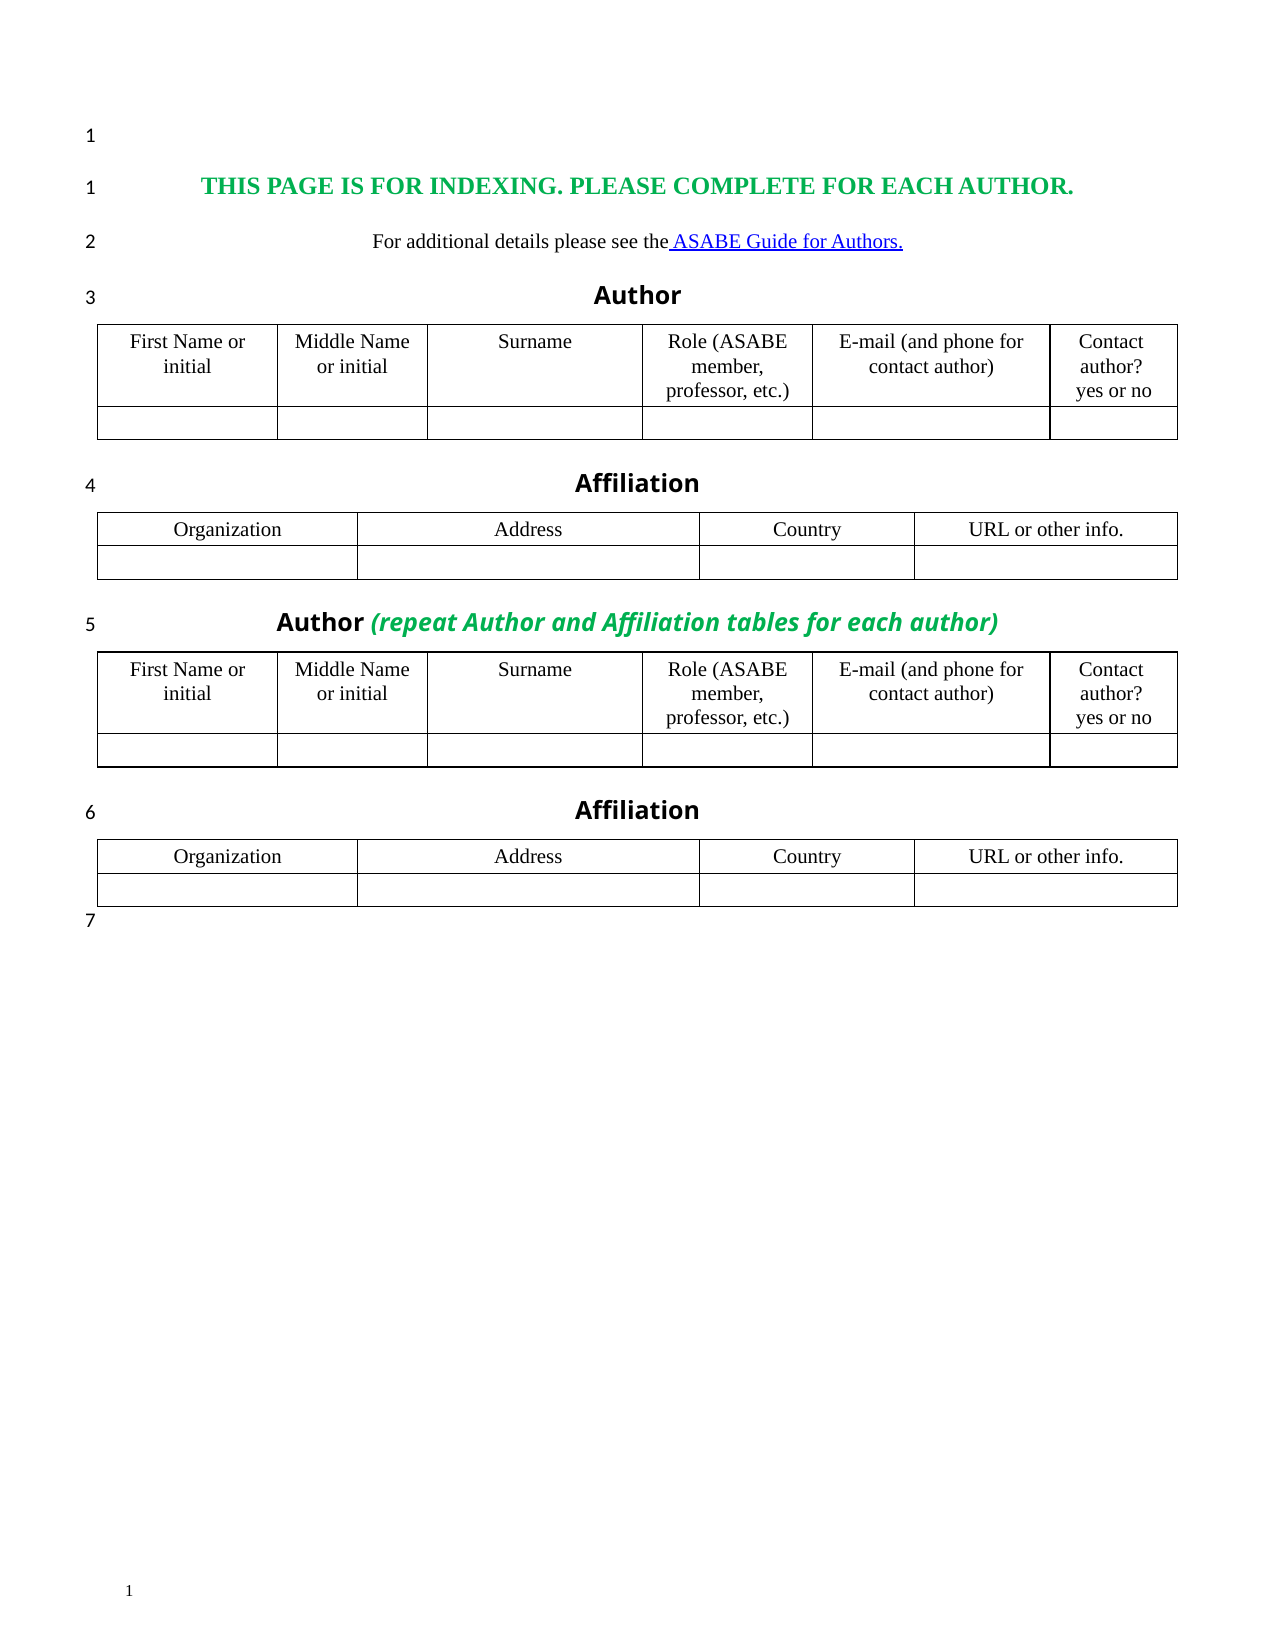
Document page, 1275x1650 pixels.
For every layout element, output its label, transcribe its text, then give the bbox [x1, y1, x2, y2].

table_header E-mail (and phone for contact author) [813, 325, 1049, 406]
table_header Contact author? yes or no [1051, 653, 1177, 733]
table_cell [643, 407, 812, 439]
table_cell [700, 874, 914, 906]
text Author [125, 278, 1150, 312]
table_cell [1051, 734, 1177, 766]
table_header Surname [428, 325, 642, 406]
table_cell [915, 546, 1177, 579]
table_cell [813, 734, 1049, 766]
table_header URL or other info. [915, 513, 1177, 545]
table_cell [358, 874, 699, 906]
table_cell [428, 407, 642, 439]
table_header Contact author? yes or no [1051, 325, 1177, 406]
text Affiliation [125, 792, 1150, 826]
table_cell [643, 734, 812, 766]
table_cell [428, 734, 642, 766]
text Author (repeat Author and Affiliation tables for each author) [125, 605, 1150, 639]
table_header Role (ASABE member, professor, etc.) [643, 653, 812, 733]
table_header URL or other info. [915, 840, 1177, 872]
table_header First Name or initial [98, 325, 277, 406]
table_cell [813, 407, 1049, 439]
table_header Address [358, 840, 699, 872]
text This page is for indexing. Please complete for each author. [125, 171, 1150, 200]
table_cell [98, 874, 357, 906]
table_header Address [358, 513, 699, 545]
table_cell [700, 546, 914, 579]
table_header Country [700, 840, 914, 872]
table_header Organization [98, 840, 357, 872]
table_header First Name or initial [98, 653, 277, 733]
table_cell [278, 407, 427, 439]
table_cell [278, 734, 427, 766]
table_header Organization [98, 513, 357, 545]
text For additional details please see the ASABE Guide for Authors. [125, 229, 1150, 253]
table_cell [98, 546, 357, 579]
table_header Middle Name or initial [278, 653, 427, 733]
table_header E-mail (and phone for contact author) [813, 653, 1049, 733]
text Affiliation [125, 465, 1150, 499]
table_header Surname [428, 653, 642, 733]
table_cell [915, 874, 1177, 906]
table_cell [358, 546, 699, 579]
table_cell [98, 734, 277, 766]
table_header Middle Name or initial [278, 325, 427, 406]
table_cell [98, 407, 277, 439]
table_header Role (ASABE member, professor, etc.) [643, 325, 812, 406]
table_header Country [700, 513, 914, 545]
table_cell [1051, 407, 1177, 439]
